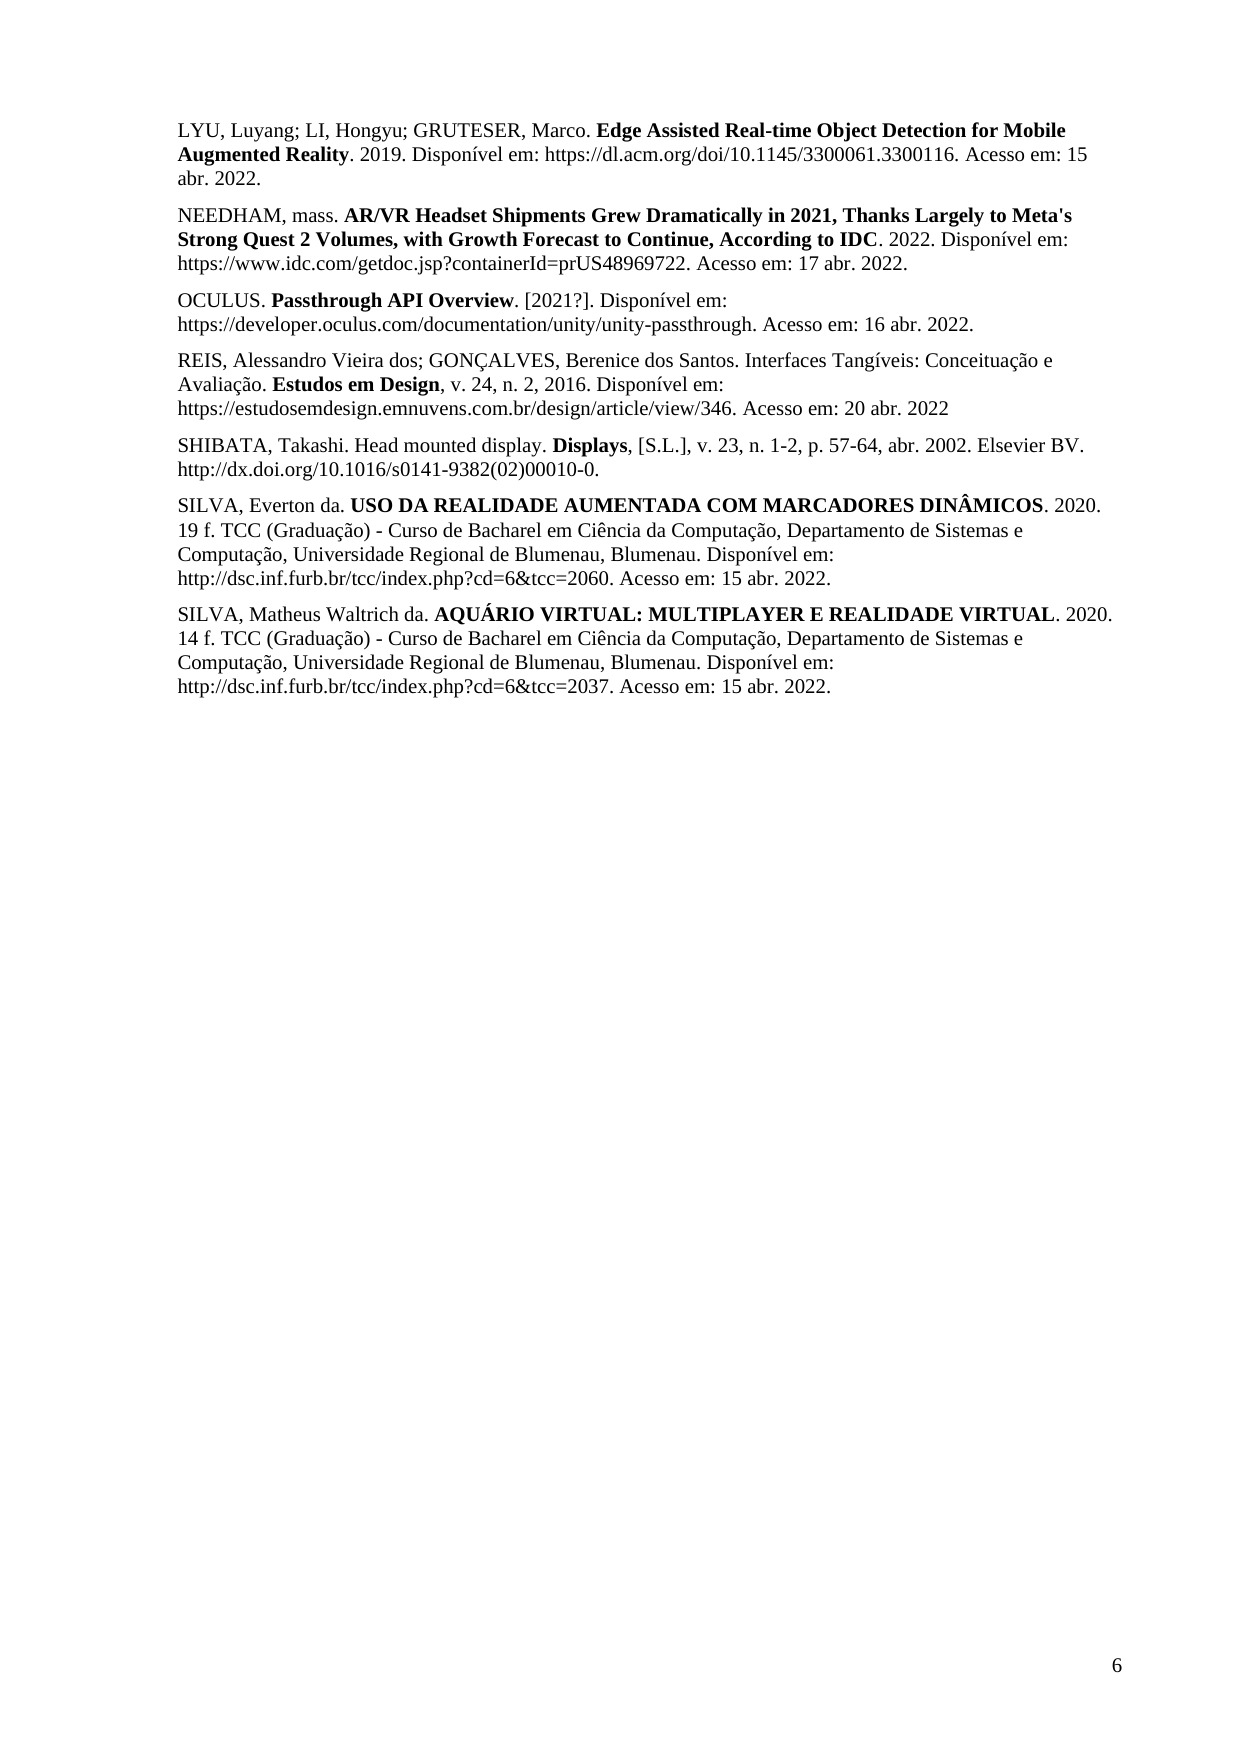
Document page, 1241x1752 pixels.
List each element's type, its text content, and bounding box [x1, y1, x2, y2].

text OCULUS. Passthrough API Overview. [2021?]. Disponível em: https://developer.oculus.com/documentation/unity/unity-passthrough. Acesso em: 16 abr. 2022. [177, 287, 1122, 336]
text LYU, Luyang; LI, Hongyu; GRUTESER, Marco. Edge Assisted Real-time Object Detection for Mobile Augmented Reality. 2019. Disponível em: https://dl.acm.org/doi/10.1145/3300061.3300116. Acesso em: 15 abr. 2022. [177, 118, 1122, 190]
text SILVA, Matheus Waltrich da. AQUÁRIO VIRTUAL: MULTIPLAYER E REALIDADE VIRTUAL. 2020. 14 f. TCC (Graduação) - Curso de Bacharel em Ciência da Computação, Departamento de Sistemas e Computação, Universidade Regional de Blumenau, Blumenau. Disponível em: http://dsc.inf.furb.br/tcc/index.php?cd=6&tcc=2037. Acesso em: 15 abr. 2022. [177, 602, 1122, 698]
text SILVA, Everton da. USO DA REALIDADE AUMENTADA COM MARCADORES DINÂMICOS. 2020. 19 f. TCC (Graduação) - Curso de Bacharel em Ciência da Computação, Departamento de Sistemas e Computação, Universidade Regional de Blumenau, Blumenau. Disponível em: http://dsc.inf.furb.br/tcc/index.php?cd=6&tcc=2060. Acesso em: 15 abr. 2022. [177, 493, 1122, 590]
text REIS, Alessandro Vieira dos; GONÇALVES, Berenice dos Santos. Interfaces Tangíveis: Conceituação e Avaliação. Estudos em Design, v. 24, n. 2, 2016. Disponível em: https://estudosemdesign.emnuvens.com.br/design/article/view/346. Acesso em: 20 abr. 2022 [177, 348, 1122, 420]
text SHIBATA, Takashi. Head mounted display. Displays, [S.L.], v. 23, n. 1-2, p. 57-64, abr. 2002. Elsevier BV. http://dx.doi.org/10.1016/s0141-9382(02)00010-0. [177, 433, 1122, 481]
text NEEDHAM, mass. AR/VR Headset Shipments Grew Dramatically in 2021, Thanks Largely to Meta's Strong Quest 2 Volumes, with Growth Forecast to Continue, According to IDC. 2022. Disponível em: https://www.idc.com/getdoc.jsp?containerId=prUS48969722. Acesso em: 17 abr. 2022. [177, 203, 1122, 275]
